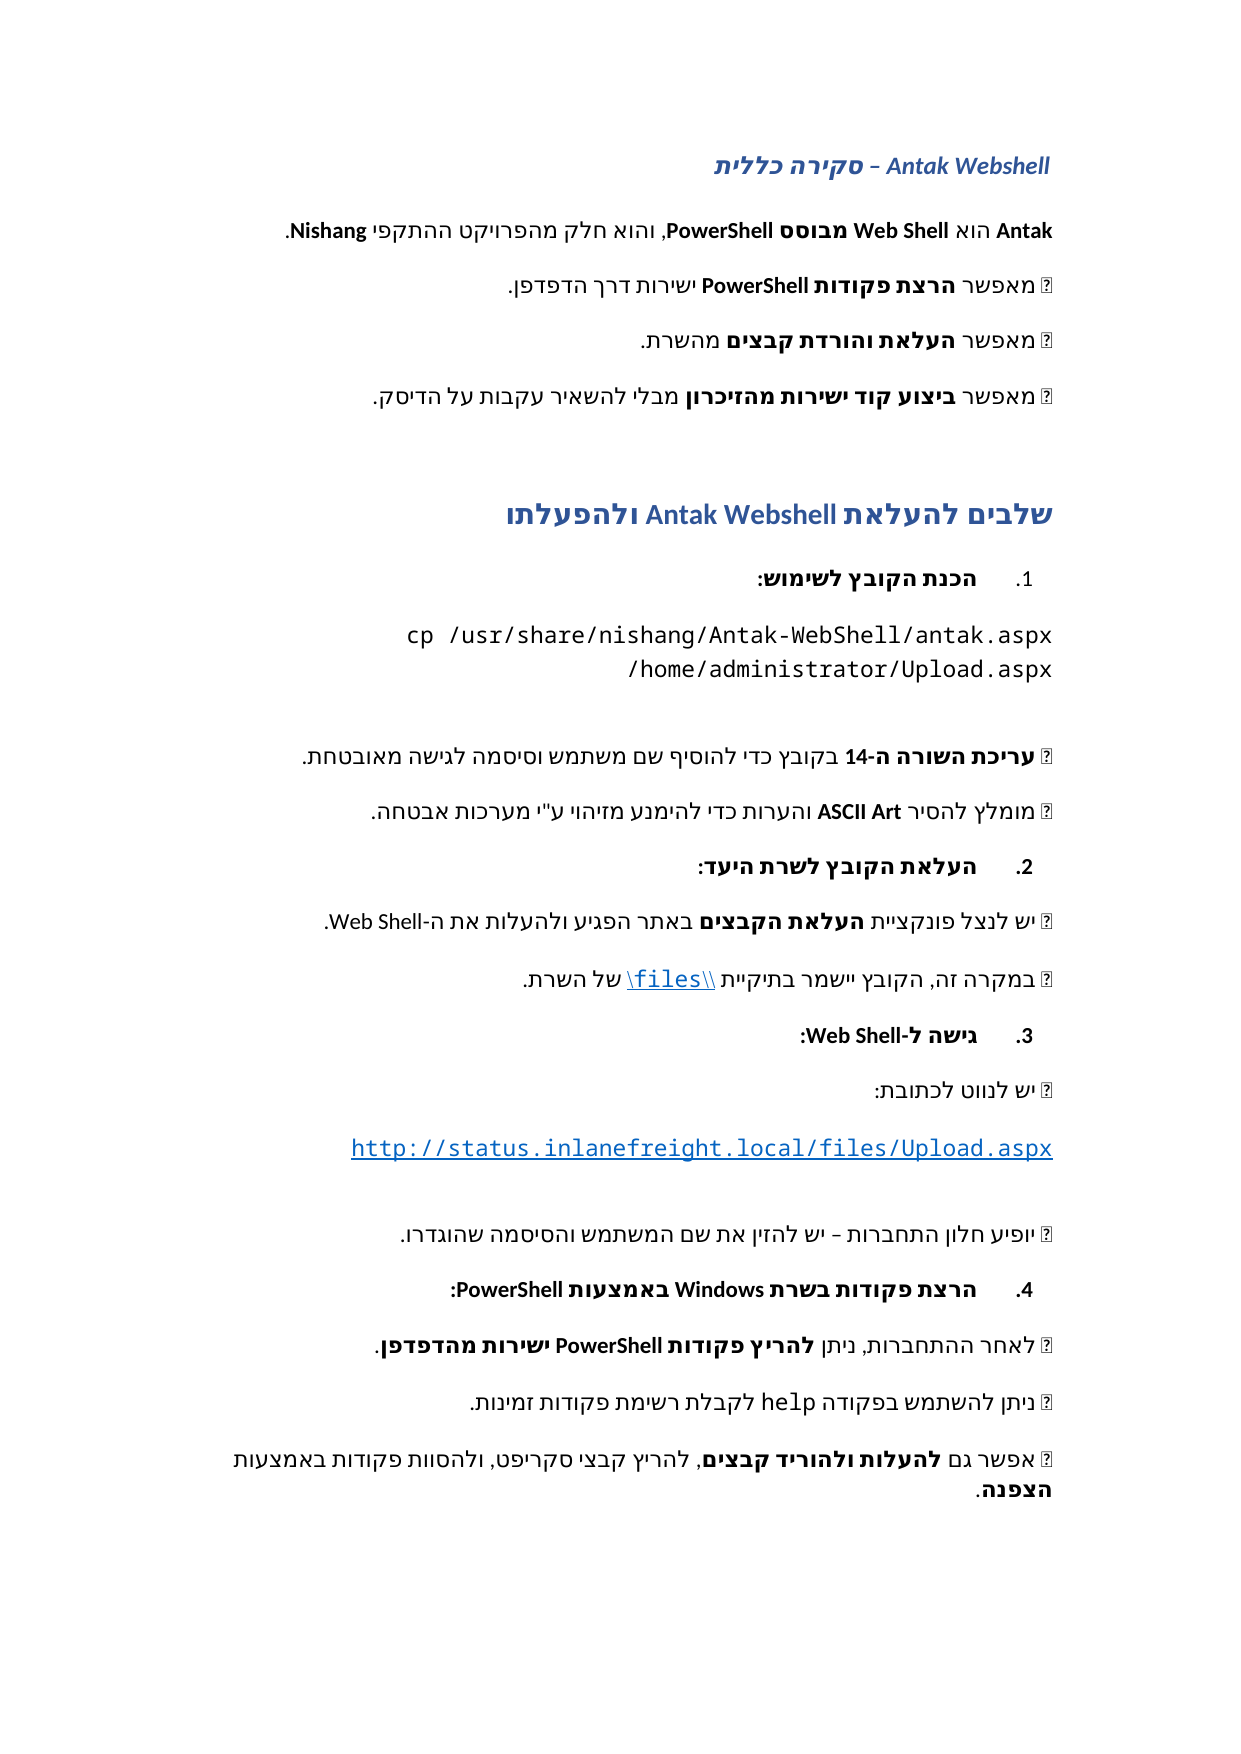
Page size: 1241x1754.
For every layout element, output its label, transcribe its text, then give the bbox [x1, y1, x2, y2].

text 🔹 יופיע חלון התחברות – יש להזין את שם המשתמש והסיסמה שהוגדרו. [187, 1220, 1053, 1248]
text 🔹 יש לנצל פונקציית העלאת הקבצים באתר הפגיע ולהעלות את ה-Web Shell. [187, 907, 1053, 935]
text http://status.inlanefreight.local/files/Upload.aspx [187, 1132, 1053, 1193]
list העלאת הקובץ לשרת היעד: [187, 852, 1015, 880]
text 🔹 במקרה זה, הקובץ יישמר בתיקיית \\files\ של השרת. [187, 963, 1053, 994]
text 🔹 מומלץ להסיר ASCII Art והערות כדי להימנע מזיהוי ע"י מערכות אבטחה. [187, 797, 1053, 825]
text 🔹 לאחר ההתחברות, ניתן להריץ פקודות PowerShell ישירות מהדפדפן. [187, 1331, 1053, 1359]
text 🔹 מאפשר הרצת פקודות PowerShell ישירות דרך הדפדפן. [187, 271, 1053, 299]
list הכנת הקובץ לשימוש: [187, 564, 1015, 592]
text 🔹 אפשר גם להעלות ולהוריד קבצים, להריץ קבצי סקריפט, ולהסוות פקודות באמצעות הצפנה. [187, 1445, 1053, 1503]
text 🔹 עריכת השורה ה-14 בקובץ כדי להוסיף שם משתמש וסיסמה לגישה מאובטחת. [187, 742, 1053, 770]
list גישה ל-Web Shell: [187, 1021, 1015, 1049]
text cp /usr/share/nishang/Antak-WebShell/antak.aspx /home/administrator/Upload.aspx [187, 619, 1053, 714]
subtitle Antak Webshell – סקירה כללית [187, 150, 1053, 181]
text 🔹 מאפשר העלאת והורדת קבצים מהשרת. [187, 327, 1053, 354]
text 🔹 ניתן להשתמש בפקודה help לקבלת רשימת פקודות זמינות. [187, 1386, 1053, 1417]
subtitle שלבים להעלאת Antak Webshell ולהפעלתו [187, 496, 1053, 532]
text Antak הוא Web Shell מבוסס PowerShell, והוא חלק מהפרויקט ההתקפי Nishang. [187, 216, 1053, 244]
text 🔹 מאפשר ביצוע קוד ישירות מהזיכרון מבלי להשאיר עקבות על הדיסק. [187, 382, 1053, 410]
text 🔹 יש לנווט לכתובת: [187, 1077, 1053, 1104]
list הרצת פקודות בשרת Windows באמצעות PowerShell: [187, 1276, 1015, 1304]
